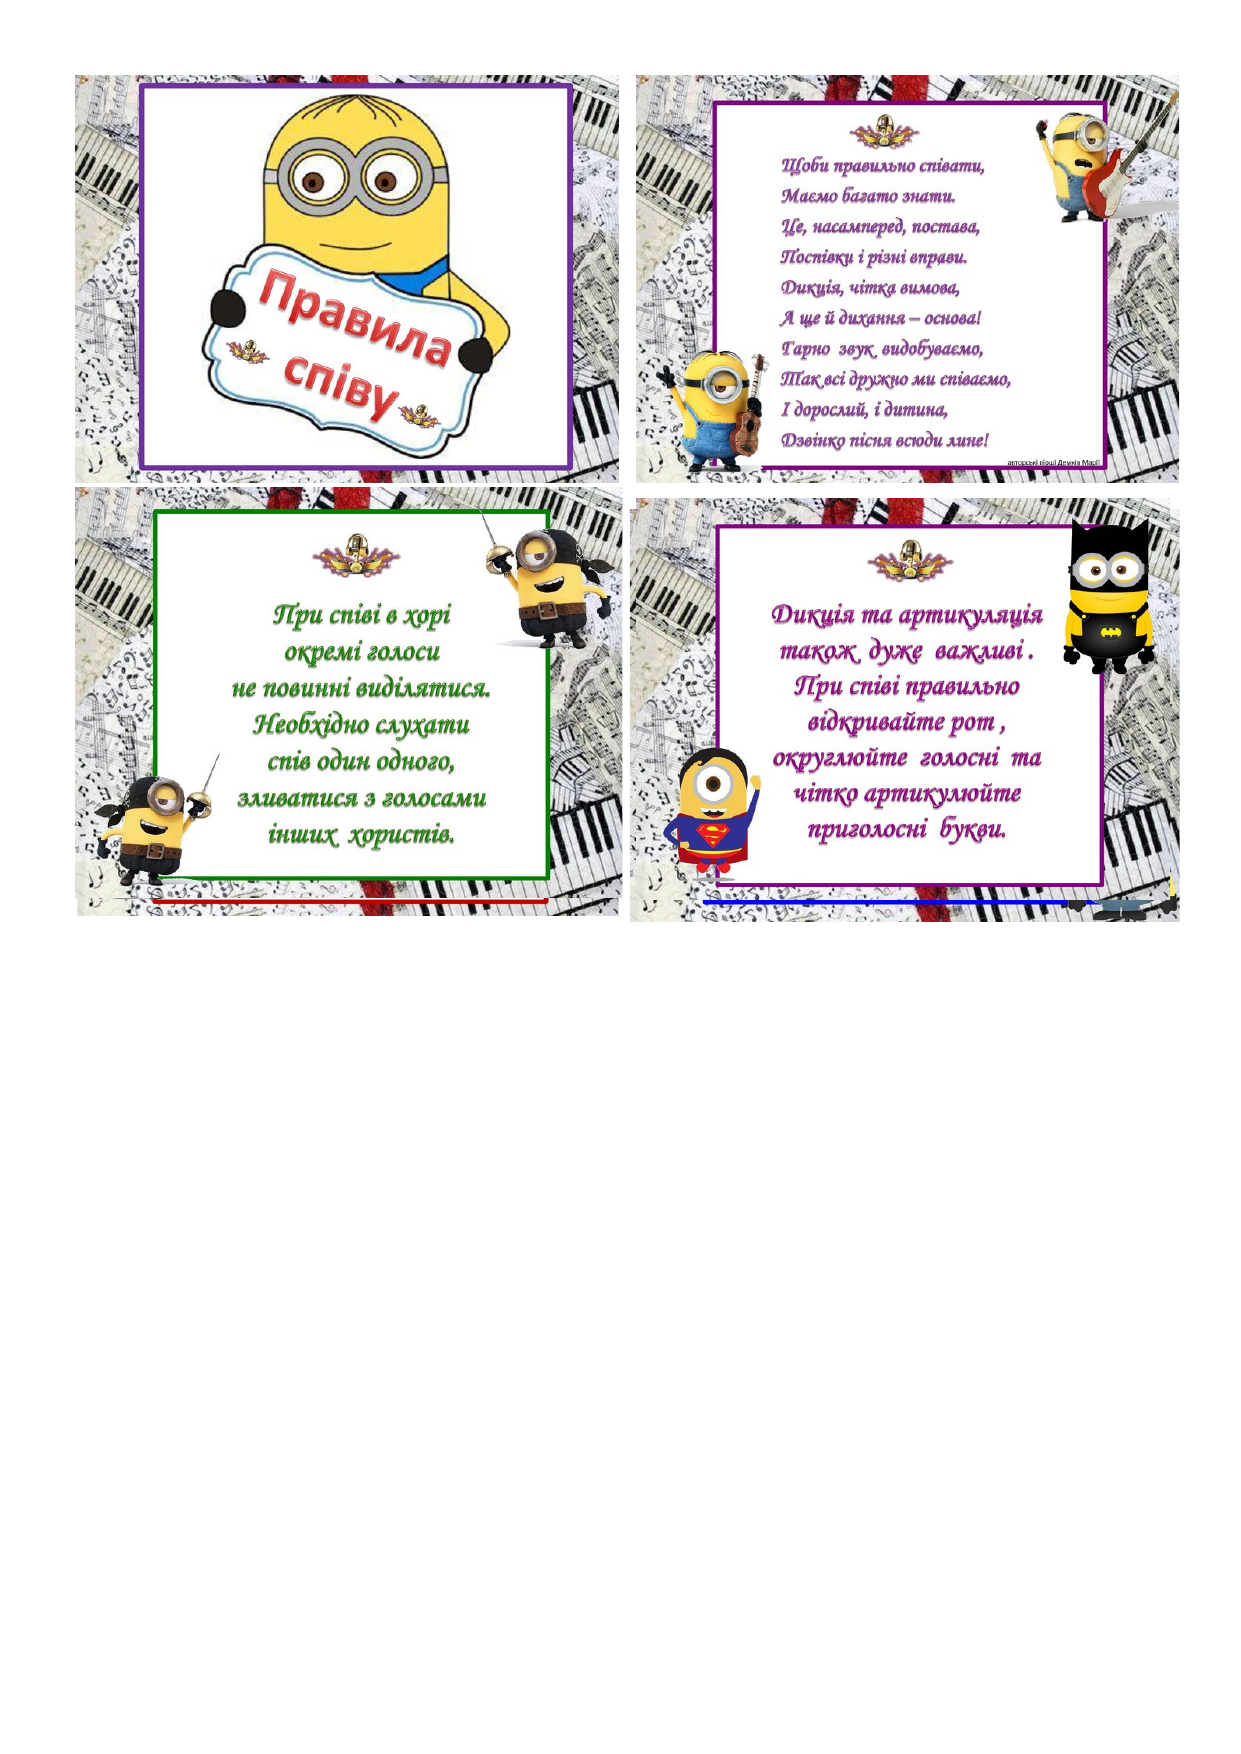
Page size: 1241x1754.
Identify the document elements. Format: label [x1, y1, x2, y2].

picture [636, 75, 1180, 483]
picture [75, 75, 619, 483]
picture [75, 487, 623, 914]
picture [629, 498, 1180, 922]
